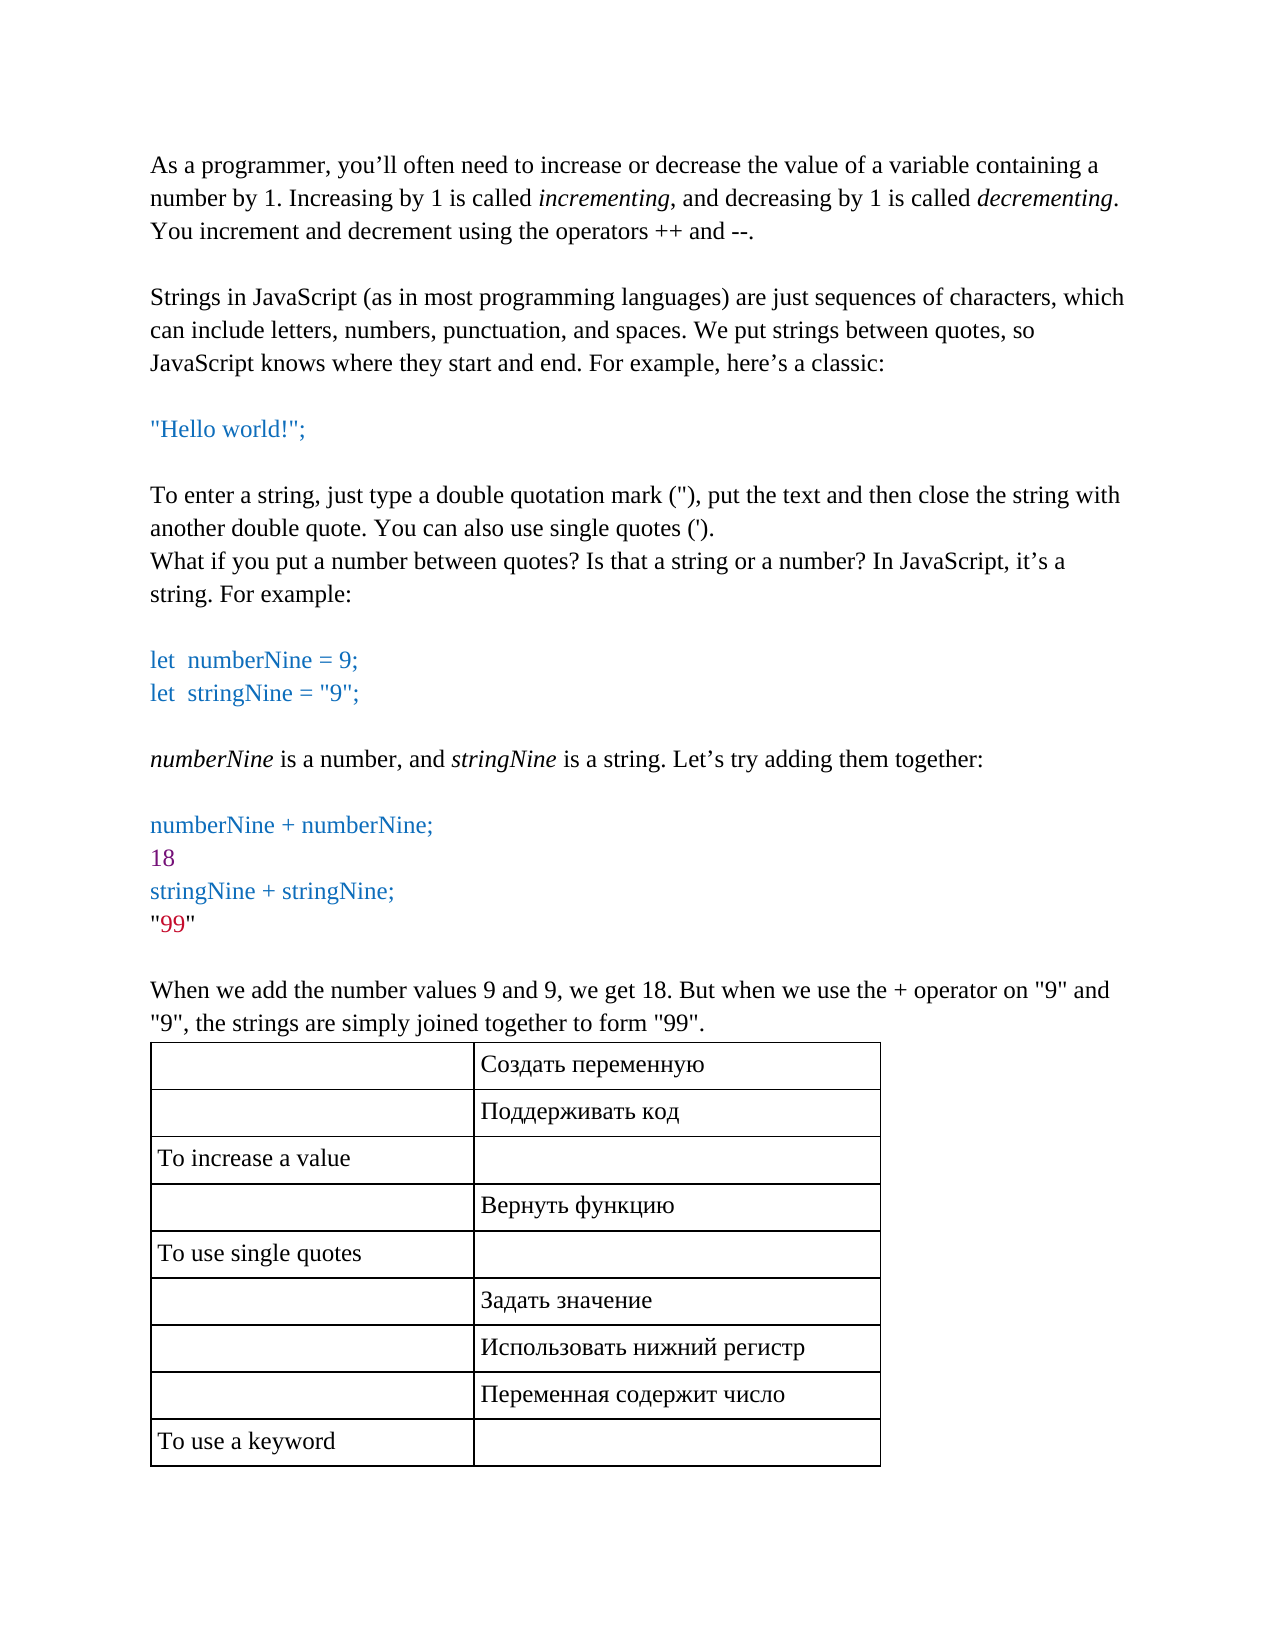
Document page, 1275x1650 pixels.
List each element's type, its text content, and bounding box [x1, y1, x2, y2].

text let numberNine = 9; [150, 645, 1125, 674]
text "Hello world!"; [150, 414, 1125, 443]
table_cell [152, 1326, 473, 1371]
text When we add the number values 9 and 9, we get 18. But when we use the + operator on "9" and "9", the strings are simply joined together to form "99". [150, 976, 1125, 1037]
text 18 [150, 843, 1125, 872]
table_cell [152, 1185, 473, 1230]
text "99" [150, 909, 1125, 938]
table_cell To use single quotes [152, 1232, 473, 1277]
table_cell [152, 1279, 473, 1324]
table_cell Использовать нижний регистр [475, 1326, 880, 1371]
table_cell To use a keyword [152, 1420, 473, 1465]
text To enter a string, just type a double quotation mark ("), put the text and then close the string with another double quote. You can also use single quotes ('). [150, 480, 1125, 542]
table_cell Поддерживать код [475, 1090, 880, 1136]
text numberNine + numberNine; [150, 810, 1125, 839]
table_cell Задать значение [475, 1279, 880, 1324]
table_cell Переменная содержит число [475, 1373, 880, 1418]
table_header [152, 1043, 473, 1089]
table_cell [475, 1137, 880, 1183]
table_cell [475, 1420, 880, 1465]
table_cell [475, 1232, 880, 1277]
text As a programmer, you’ll often need to increase or decrease the value of a variable containing a number by 1. Increasing by 1 is called incrementing, and decreasing by 1 is called decrementing. You increment and decrement using the operators ++ and --. [150, 150, 1125, 245]
table_cell [152, 1090, 473, 1136]
text let stringNine = "9"; [150, 678, 1125, 707]
text Strings in JavaScript (as in most programming languages) are just sequences of characters, which can include letters, numbers, punctuation, and spaces. We put strings between quotes, so JavaScript knows where they start and end. For example, here’s a classic: [150, 282, 1125, 377]
text numberNine is a number, and stringNine is a string. Let’s try adding them together: [150, 744, 1125, 773]
text stringNine + stringNine; [150, 876, 1125, 905]
text What if you put a number between quotes? Is that a string or a number? In JavaScript, it’s a string. For example: [150, 546, 1125, 608]
table_header Создать переменную [475, 1043, 880, 1089]
table_cell To increase a value [152, 1137, 473, 1183]
table_cell [152, 1373, 473, 1418]
table_cell Вернуть функцию [475, 1185, 880, 1230]
